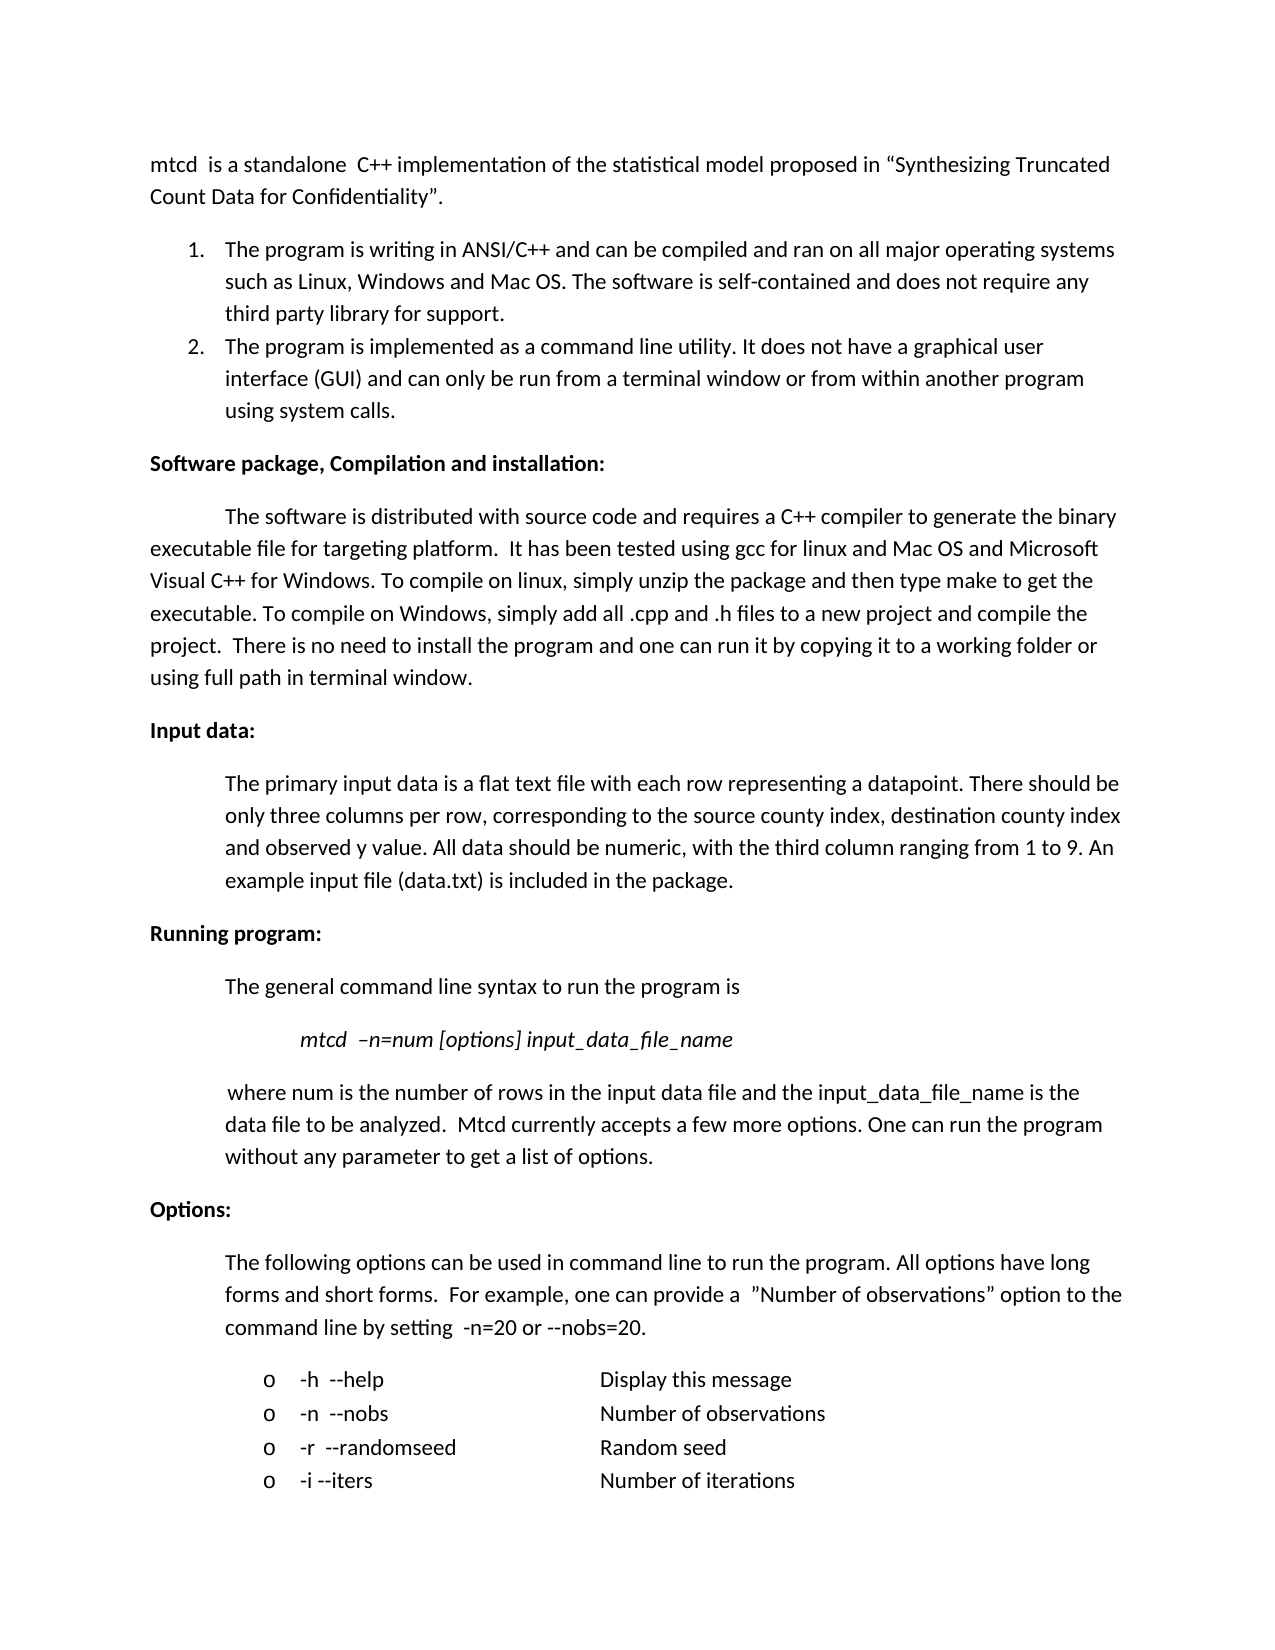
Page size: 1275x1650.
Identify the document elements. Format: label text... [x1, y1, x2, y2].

text where num is the number of rows in the input data file and the input_data_file_name is the data file to be analyzed. Mtcd currently accepts a few more options. One can run the program without any parameter to get a list of options. [150, 1078, 1125, 1170]
text Options: [150, 1195, 1125, 1223]
text Input data: [150, 716, 1125, 744]
list -i --iters Number of iterations [262, 1466, 1125, 1495]
text Software package, Compilation and installation: [150, 449, 1125, 477]
list -h --help Display this message [262, 1366, 1125, 1395]
text The following options can be used in command line to run the program. All options have long forms and short forms. For example, one can provide a ”Number of observations” option to the command line by setting -n=20 or --nobs=20. [150, 1248, 1125, 1341]
text Running program: [150, 919, 1125, 947]
text The general command line syntax to run the program is [150, 972, 1125, 1000]
text mtcd –n=num [options] input_data_file_name [150, 1025, 1125, 1053]
list -n --nobs Number of observations [262, 1399, 1125, 1428]
list The program is writing in ANSI/C++ and can be compiled and ran on all major operating systems such as Linux, Windows and Mac OS. The software is self-contained and does not require any third party library for support. [187, 235, 1125, 328]
list The program is implemented as a command line utility. It does not have a graphical user interface (GUI) and can only be run from a terminal window or from within another program using system calls. [187, 332, 1125, 424]
text The software is distributed with source code and requires a C++ compiler to generate the binary executable file for targeting platform. It has been tested using gcc for linux and Mac OS and Microsoft Visual C++ for Windows. To compile on linux, simply unzip the package and then type make to get the executable. To compile on Windows, simply add all .cpp and .h files to a new project and compile the project. There is no need to install the program and one can run it by copying it to a working folder or using full path in terminal window. [150, 502, 1125, 691]
text mtcd is a standalone C++ implementation of the statistical model proposed in “Synthesizing Truncated Count Data for Confidentiality”. [150, 150, 1125, 210]
text The primary input data is a flat text file with each row representing a datapoint. There should be only three columns per row, corresponding to the source county index, destination county index and observed y value. All data should be numeric, with the third column ranging from 1 to 9. An example input file (data.txt) is included in the package. [150, 769, 1125, 894]
list -r --randomseed Random seed [262, 1433, 1125, 1462]
